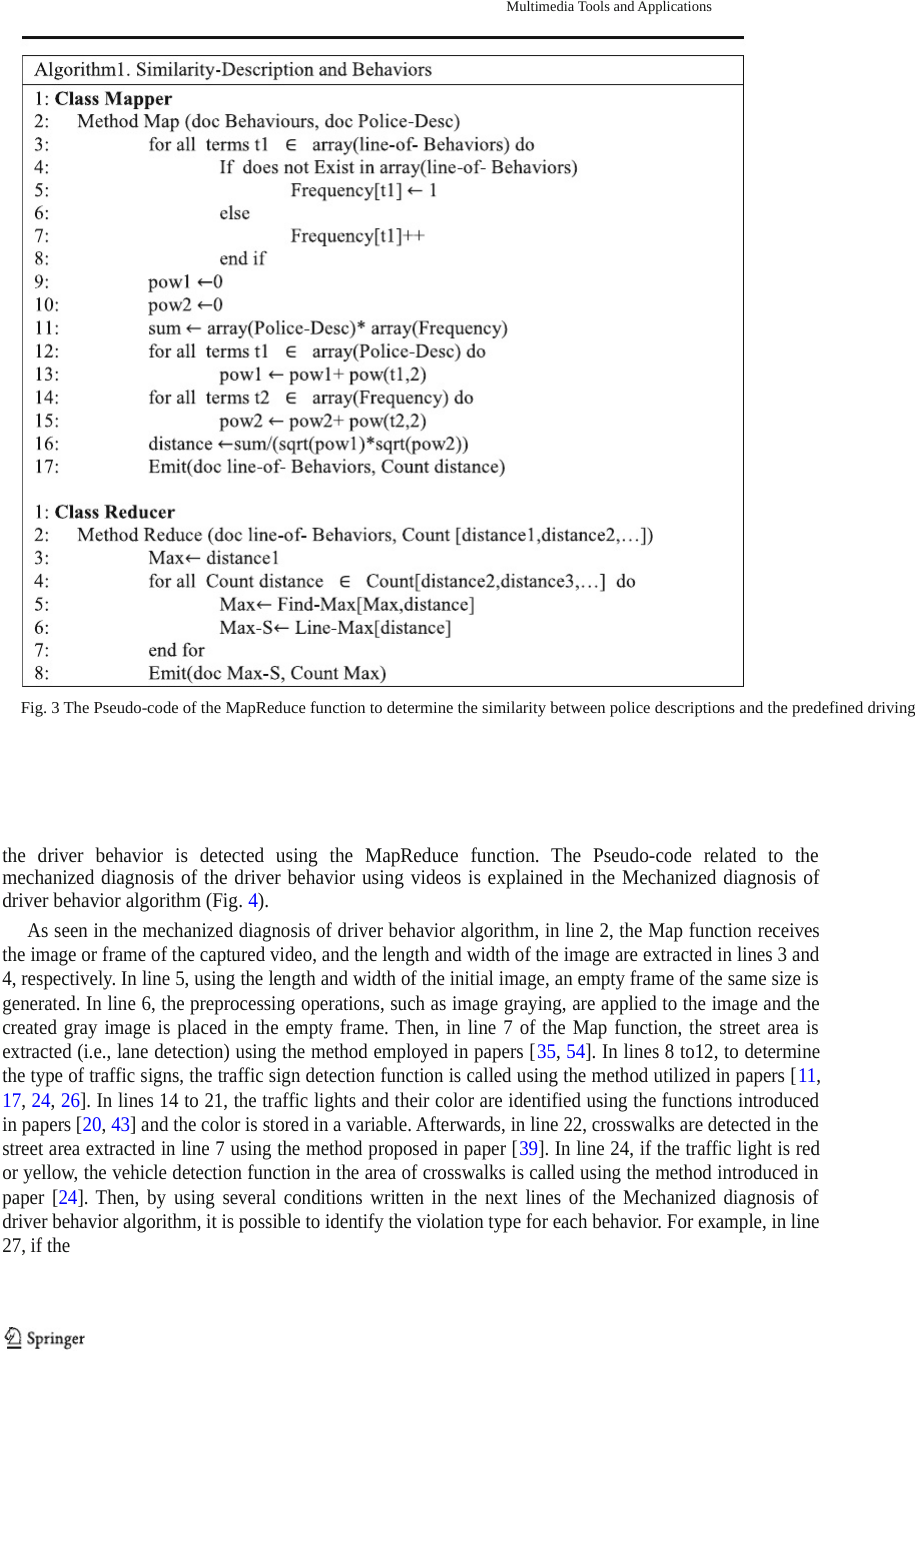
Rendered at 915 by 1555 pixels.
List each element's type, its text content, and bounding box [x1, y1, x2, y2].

picture [4, 1327, 86, 1351]
text the driver behavior is detected using the MapReduce function. The Pseudo-code related to the mechanized diagnosis of the driver behavior using videos is explained in the Mechanized diagnosis of driver behavior algorithm (Fig. 4). [2, 791, 821, 911]
text As seen in the mechanized diagnosis of driver behavior algorithm, in line 2, the Map function receives the image or frame of the captured video, and the length and width of the image are extracted in lines 3 and 4, respectively. In line 5, using the length and width of the initial image, an empty frame of the same size is generated. In line 6, the preprocessing operations, such as image graying, are applied to the image and the created gray image is placed in the empty frame. Then, in line 7 of the Map function, the street area is extracted (i.e., lane detection) using the method employed in papers [35, 54]. In lines 8 to12, to determine the type of traffic signs, the traffic sign detection function is called using the method utilized in papers [11, 17, 24, 26]. In lines 14 to 21, the traffic lights and their color are identified using the functions introduced in papers [20, 43] and the color is stored in a variable. Afterwards, in line 22, crosswalks are detected in the street area extracted in line 7 using the method proposed in paper [39]. In line 24, if the traffic light is red or yellow, the vehicle detection function in the area of crosswalks is called using the method introduced in paper [24]. Then, by using several conditions written in the next lines of the Mechanized diagnosis of driver behavior algorithm, it is possible to identify the violation type for each behavior. For example, in line 27, if the [2, 918, 821, 1257]
picture [20, 14, 746, 713]
text Multimedia Tools and Applications [506, 0, 819, 14]
